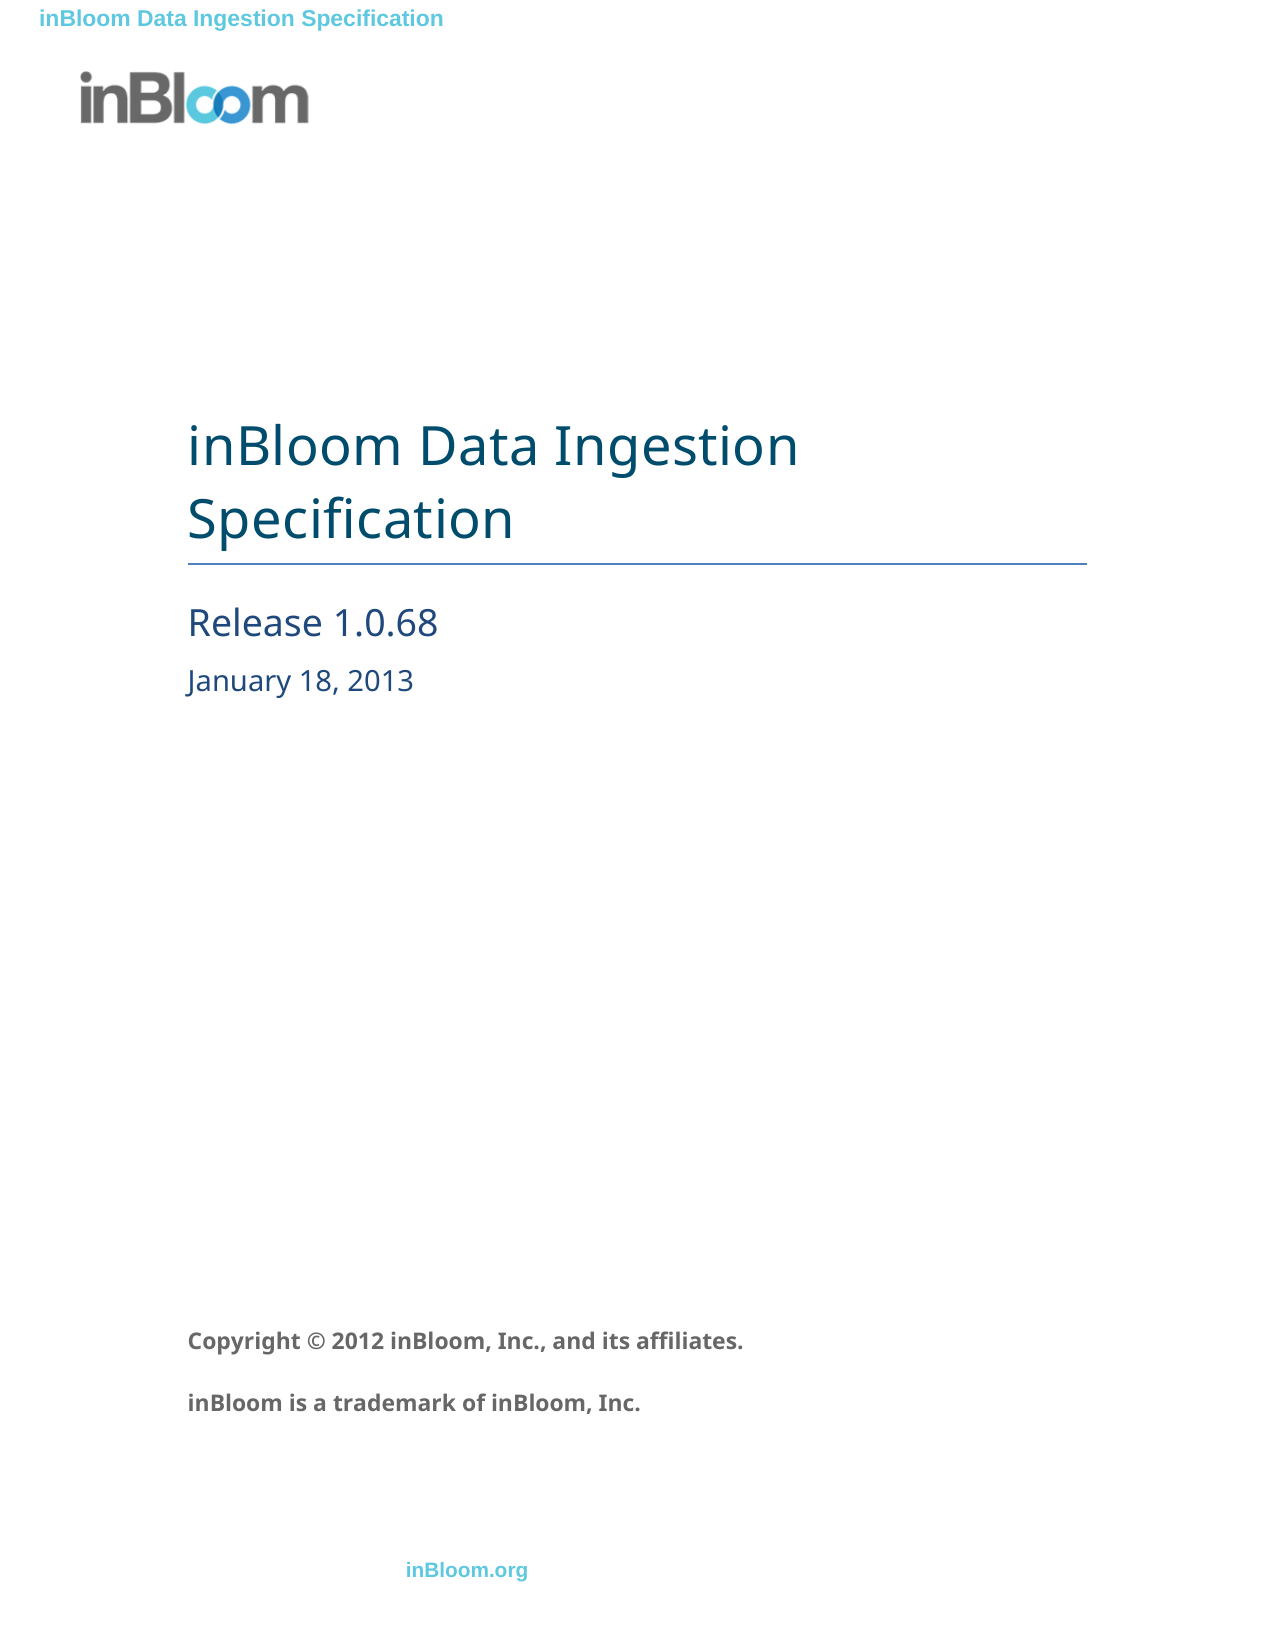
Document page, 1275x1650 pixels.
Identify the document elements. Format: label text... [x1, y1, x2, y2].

picture [75, 66, 876, 173]
title inBloom Data Ingestion Specification [187, 407, 1087, 565]
text Release 1.0.68 [187, 596, 1087, 647]
text Copyright © 2012 inBloom, Inc., and its affiliates. [187, 1325, 1087, 1356]
text inBloom is a trademark of inBloom, Inc. [187, 1387, 1087, 1418]
text January 18, 2013 [187, 660, 1087, 700]
